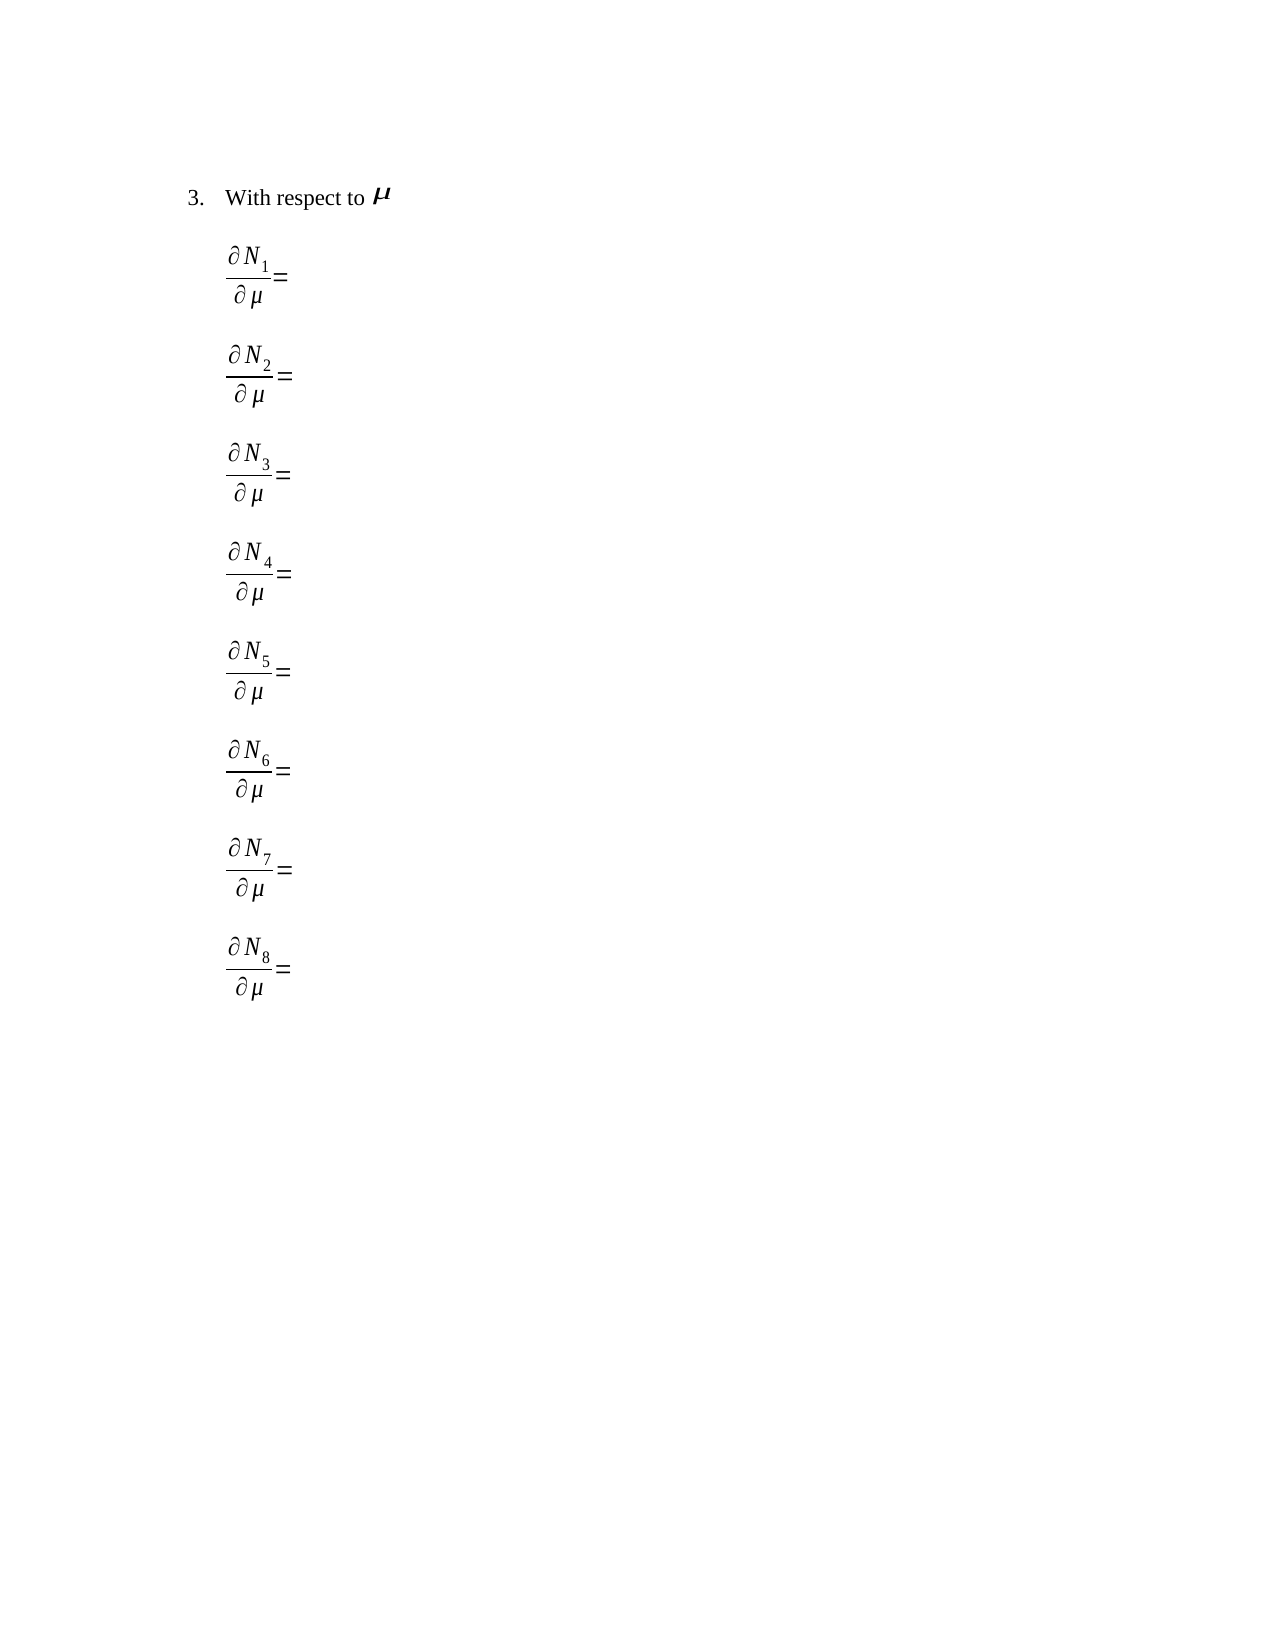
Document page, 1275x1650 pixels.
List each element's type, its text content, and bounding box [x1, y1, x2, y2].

list With respect to [187, 178, 1125, 211]
